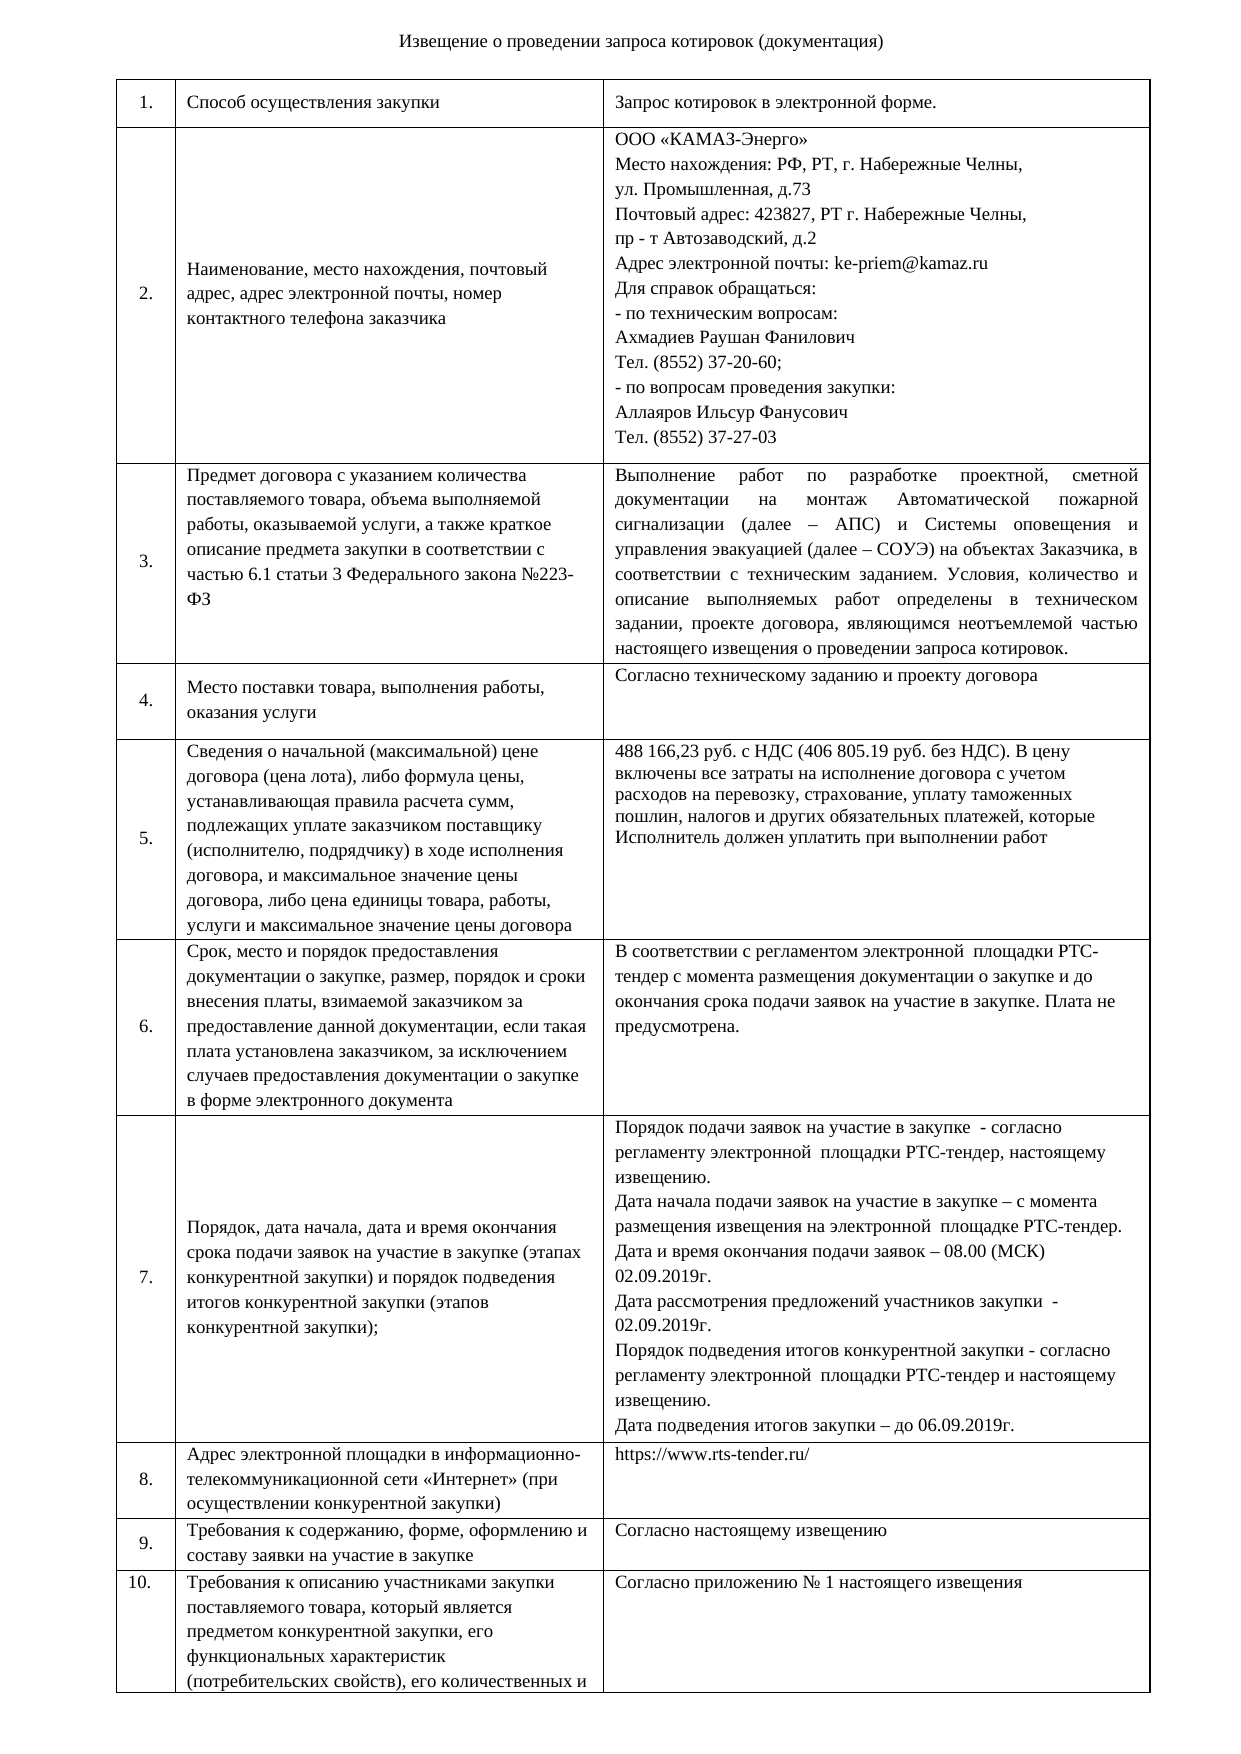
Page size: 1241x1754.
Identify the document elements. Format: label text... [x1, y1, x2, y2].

table_header 1. [117, 80, 175, 127]
table_cell 4. [117, 664, 175, 739]
table_cell Место поставки товара, выполнения работы, оказания услуги [176, 664, 603, 739]
table_header Способ осуществления закупки [176, 80, 603, 127]
table_cell https://www.rts-tender.ru/ [604, 1443, 1149, 1518]
table_cell 9. [117, 1519, 175, 1570]
table_cell 2. [117, 128, 175, 462]
table_cell 3. [117, 464, 175, 663]
table_cell 6. [117, 940, 175, 1115]
table_cell Сведения о начальной (максимальной) цене договора (цена лота), либо формула цены, устанавливающая правила расчета сумм, подлежащих уплате заказчиком поставщику (исполнителю, подрядчику) в ходе исполнения договора, и максимальное значение цены договора, либо цена единицы товара, работы, услуги и максимальное значение цены договора [176, 740, 603, 939]
table_cell 8. [117, 1443, 175, 1518]
table_cell Выполнение работ по разработке проектной, сметной документации на монтаж Автоматической пожарной сигнализации (далее – АПС) и Системы оповещения и управления эвакуацией (далее – СОУЭ) на объектах Заказчика, в соответствии с техническим заданием. Условия, количество и описание выполняемых работ определены в техническом задании, проекте договора, являющимся неотъемлемой частью настоящего извещения о проведении запроса котировок. [604, 464, 1149, 663]
table_cell Предмет договора с указанием количества поставляемого товара, объема выполняемой работы, оказываемой услуги, а также краткое описание предмета закупки в соответствии с частью 6.1 статьи 3 Федерального закона №223-ФЗ [176, 464, 603, 663]
table_cell ООО «КАМАЗ-Энерго» Место нахождения: РФ, РТ, г. Набережные Челны, ул. Промышленная, д.73 Почтовый адрес: 423827, РТ г. Набережные Челны, пр - т Автозаводский, д.2 Адрес электронной почты: ke-priem@kamaz.ru Для справок обращаться: - по техническим вопросам: Ахмадиев Раушан Фанилович Тел. (8552) 37-20-60; - по вопросам проведения закупки: Аллаяров Ильсур Фанусович Тел. (8552) 37-27-03 [604, 128, 1149, 462]
table_cell Наименование, место нахождения, почтовый адрес, адрес электронной почты, номер контактного телефона заказчика [176, 128, 603, 462]
table_cell 7. [117, 1116, 175, 1442]
table_cell 10. [117, 1571, 175, 1692]
table_cell Порядок подачи заявок на участие в закупке - согласно регламенту электронной площадки РТС-тендер, настоящему извещению. Дата начала подачи заявок на участие в закупке – с момента размещения извещения на электронной площадке РТС-тендер. Дата и время окончания подачи заявок – 08.00 (МСК) 02.09.2019г. Дата рассмотрения предложений участников закупки - 02.09.2019г. Порядок подведения итогов конкурентной закупки - согласно регламенту электронной площадки РТС-тендер и настоящему извещению. Дата подведения итогов закупки – до 06.09.2019г. [604, 1116, 1149, 1442]
table_cell Срок, место и порядок предоставления документации о закупке, размер, порядок и сроки внесения платы, взимаемой заказчиком за предоставление данной документации, если такая плата установлена заказчиком, за исключением случаев предоставления документации о закупке в форме электронного документа [176, 940, 603, 1115]
table_header Запрос котировок в электронной форме. [604, 80, 1149, 127]
table_cell Согласно техническому заданию и проекту договора [604, 664, 1149, 739]
text Извещение о проведении запроса котировок (документация) [131, 29, 1152, 51]
table_cell Согласно настоящему извещению [604, 1519, 1149, 1570]
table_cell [604, 1571, 1149, 1692]
table_cell Адрес электронной площадки в информационно-телекоммуникационной сети «Интернет» (при осуществлении конкурентной закупки) [176, 1443, 603, 1518]
table_cell 488 166,23 руб. с НДС (406 805.19 руб. без НДС). В цену включены все затраты на исполнение договора с учетом расходов на перевозку, страхование, уплату таможенных пошлин, налогов и других обязательных платежей, которые Исполнитель должен уплатить при выполнении работ [604, 740, 1149, 939]
table_cell 5. [117, 740, 175, 939]
table_cell Требования к содержанию, форме, оформлению и составу заявки на участие в закупке [176, 1519, 603, 1570]
table_cell Порядок, дата начала, дата и время окончания срока подачи заявок на участие в закупке (этапах конкурентной закупки) и порядок подведения итогов конкурентной закупки (этапов конкурентной закупки); [176, 1116, 603, 1442]
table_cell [176, 1571, 603, 1692]
table_cell В соответствии с регламентом электронной площадки РТС-тендер с момента размещения документации о закупке и до окончания срока подачи заявок на участие в закупке. Плата не предусмотрена. [604, 940, 1149, 1115]
